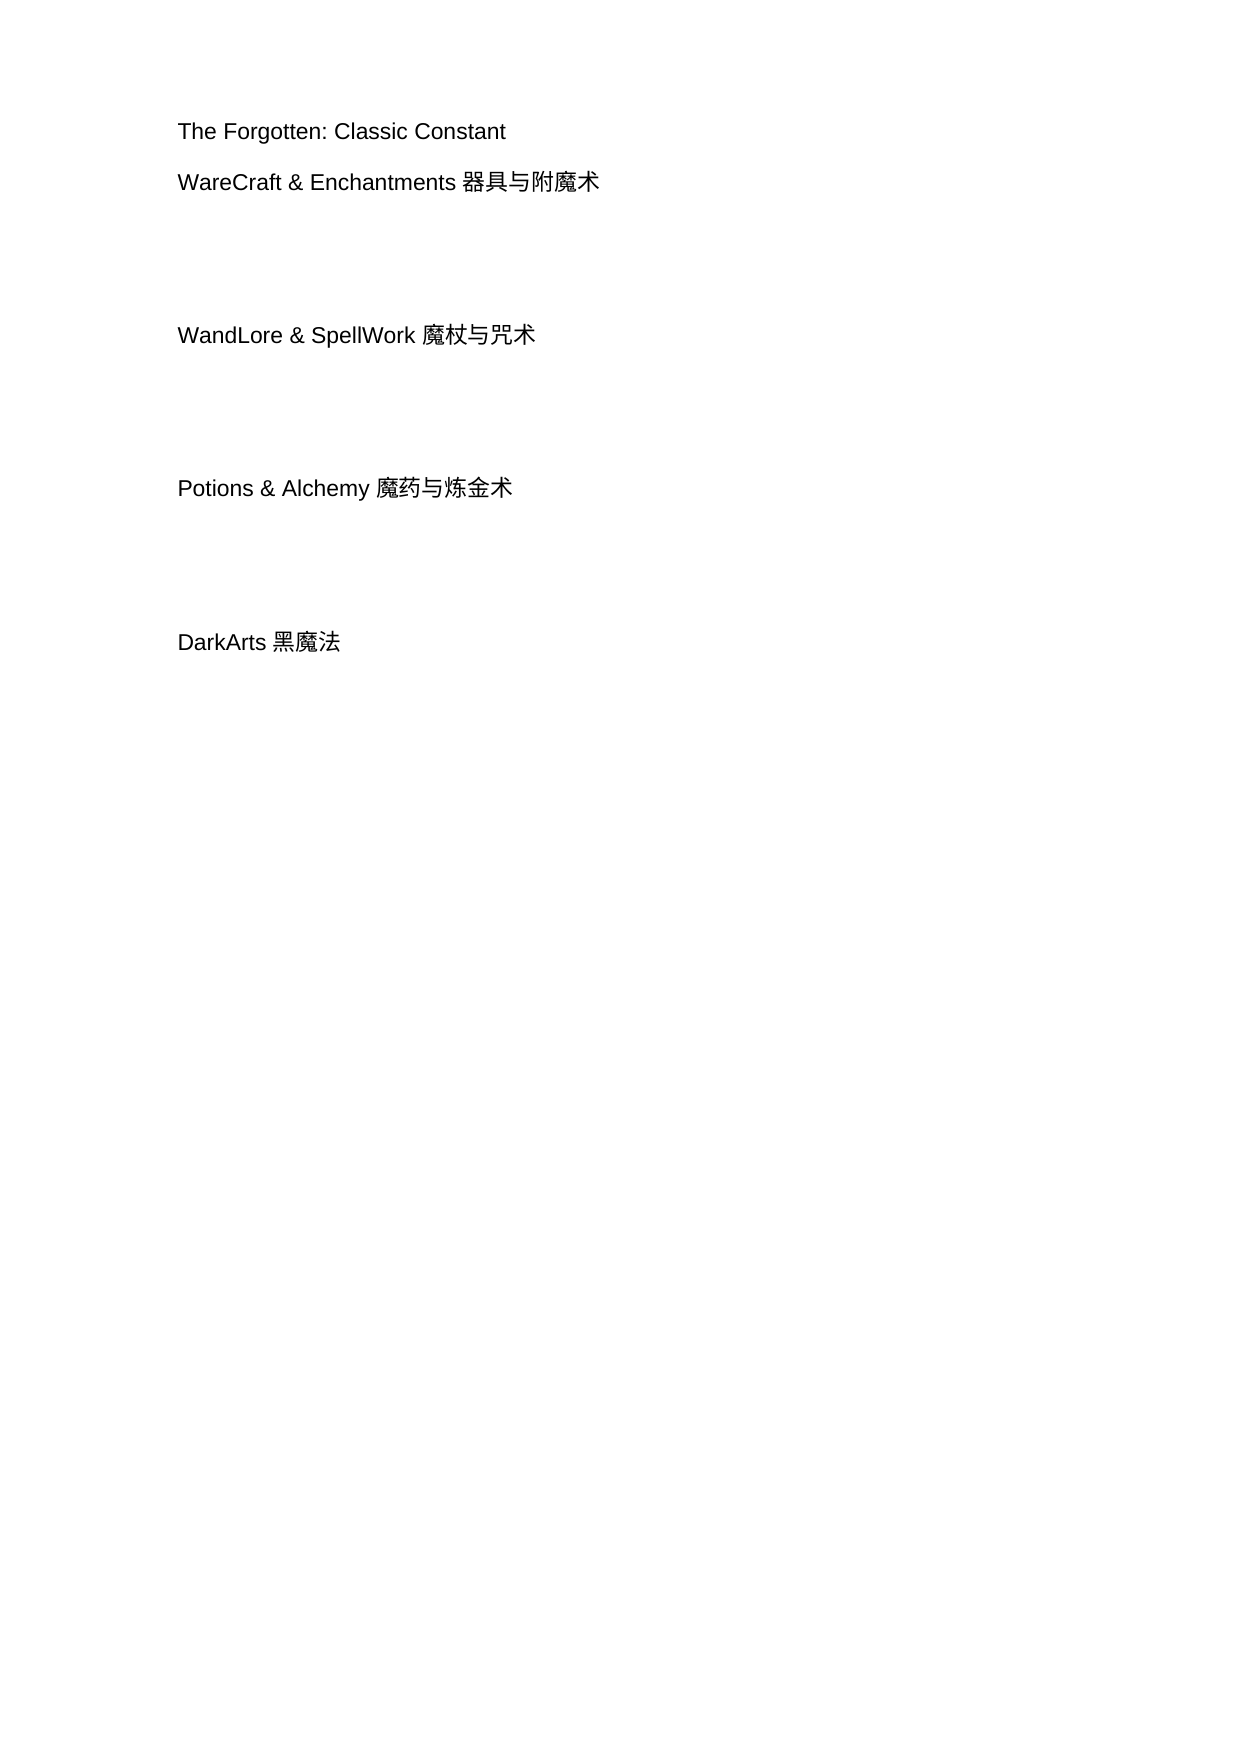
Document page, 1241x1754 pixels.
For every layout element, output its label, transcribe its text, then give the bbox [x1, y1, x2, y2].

text Potions & Alchemy 魔药与炼金术 [177, 475, 1152, 502]
text WandLore & SpellWork 魔杖与咒术 [177, 322, 1152, 349]
text DarkArts 黑魔法 [177, 628, 1152, 655]
text WareCraft & Enchantments 器具与附魔术 [177, 169, 1152, 196]
text The Forgotten: Classic Constant [177, 118, 1152, 144]
